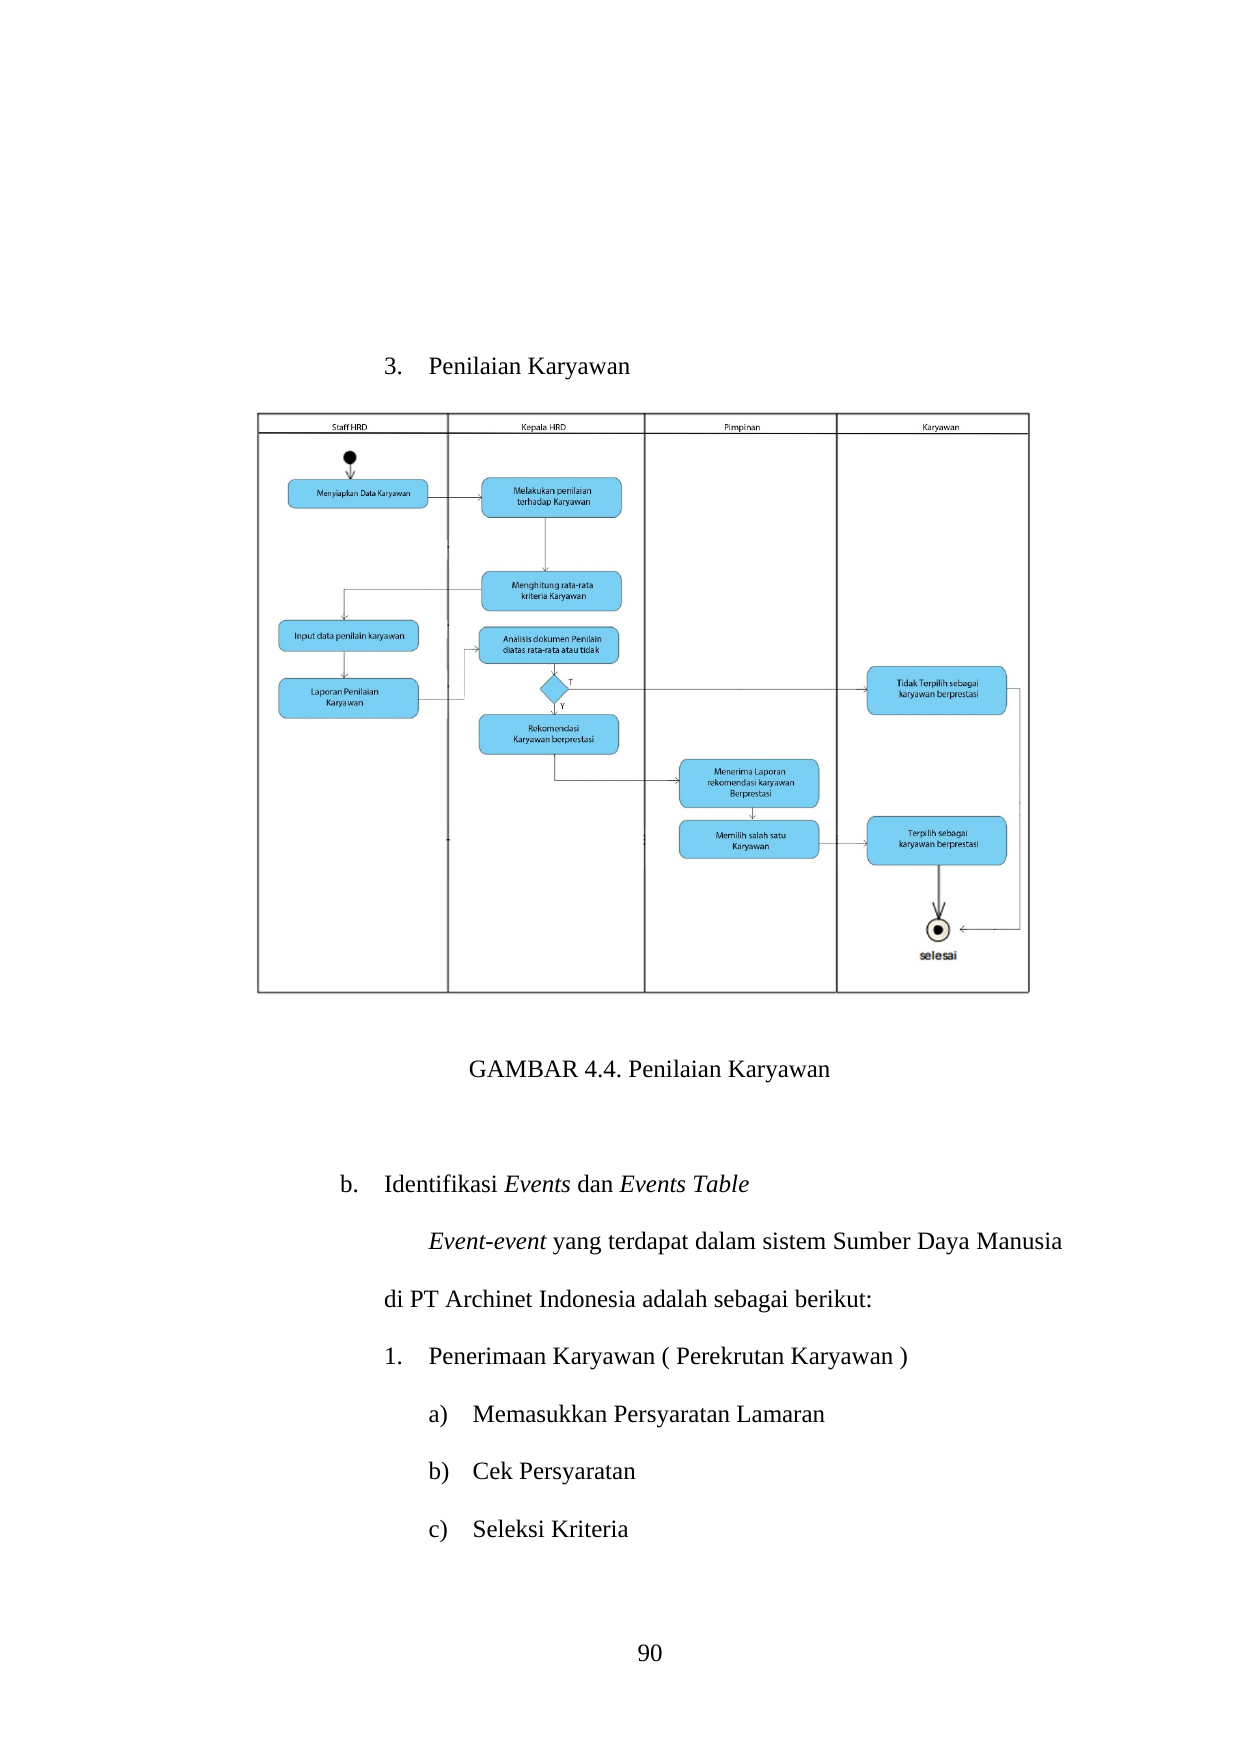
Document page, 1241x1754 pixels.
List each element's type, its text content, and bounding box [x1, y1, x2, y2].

list Penerimaan Karyawan ( Perekrutan Karyawan ) [384, 1341, 1063, 1370]
list Penilaian Karyawan [384, 351, 1063, 380]
picture [236, 408, 1063, 1026]
list b) Cek Persyaratan [428, 1456, 1063, 1485]
list GAMBAR 4.4. Penilaian Karyawan [236, 1054, 1063, 1083]
list c) Seleksi Kriteria [428, 1514, 1063, 1543]
list a) Memasukkan Persyaratan Lamaran [428, 1399, 1063, 1428]
list Event-event yang terdapat dalam sistem Sumber Daya Manusia di PT Archinet Indonesia adalah sebagai berikut: [384, 1226, 1063, 1313]
text b. Identifikasi Events dan Events Table [340, 1169, 1063, 1198]
